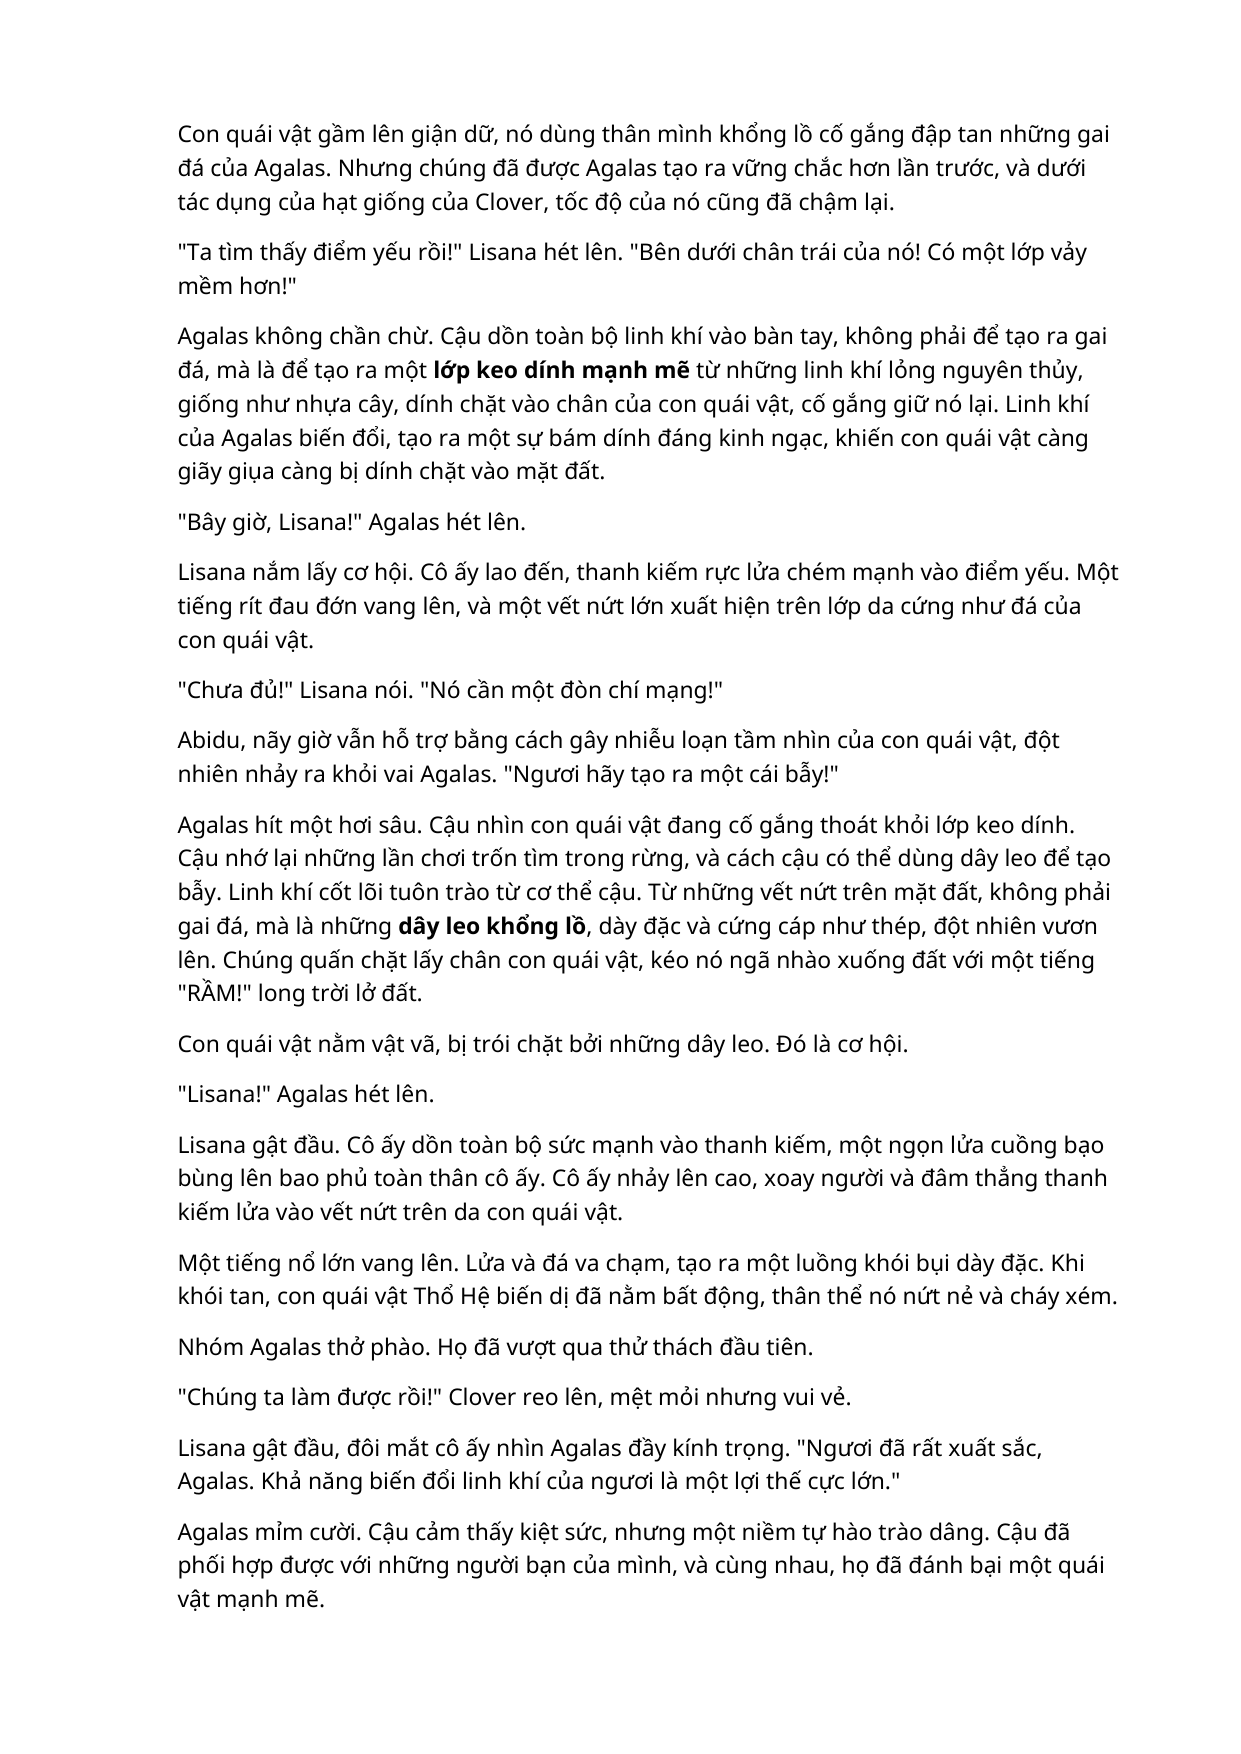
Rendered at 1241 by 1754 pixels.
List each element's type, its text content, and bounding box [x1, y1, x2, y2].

text Một tiếng nổ lớn vang lên. Lửa và đá va chạm, tạo ra một luồng khói bụi dày đặc. Khi khói tan, con quái vật Thổ Hệ biến dị đã nằm bất động, thân thể nó nứt nẻ và cháy xém. [177, 1246, 1122, 1311]
text Con quái vật nằm vật vã, bị trói chặt bởi những dây leo. Đó là cơ hội. [177, 1028, 1122, 1059]
text Agalas mỉm cười. Cậu cảm thấy kiệt sức, nhưng một niềm tự hào trào dâng. Cậu đã phối hợp được với những người bạn của mình, và cùng nhau, họ đã đánh bại một quái vật mạnh mẽ. [177, 1516, 1122, 1614]
text "Lisana!" Agalas hét lên. [177, 1078, 1122, 1109]
text "Chúng ta làm được rồi!" Clover reo lên, mệt mỏi nhưng vui vẻ. [177, 1381, 1122, 1412]
text Lisana nắm lấy cơ hội. Cô ấy lao đến, thanh kiếm rực lửa chém mạnh vào điểm yếu. Một tiếng rít đau đớn vang lên, và một vết nứt lớn xuất hiện trên lớp da cứng như đá của con quái vật. [177, 556, 1122, 655]
text Agalas không chần chừ. Cậu dồn toàn bộ linh khí vào bàn tay, không phải để tạo ra gai đá, mà là để tạo ra một lớp keo dính mạnh mẽ từ những linh khí lỏng nguyên thủy, giống như nhựa cây, dính chặt vào chân của con quái vật, cố gắng giữ nó lại. Linh khí của Agalas biến đổi, tạo ra một sự bám dính đáng kinh ngạc, khiến con quái vật càng giãy giụa càng bị dính chặt vào mặt đất. [177, 320, 1122, 486]
text Nhóm Agalas thở phào. Họ đã vượt qua thử thách đầu tiên. [177, 1331, 1122, 1362]
text "Chưa đủ!" Lisana nói. "Nó cần một đòn chí mạng!" [177, 674, 1122, 705]
text Agalas hít một hơi sâu. Cậu nhìn con quái vật đang cố gắng thoát khỏi lớp keo dính. Cậu nhớ lại những lần chơi trốn tìm trong rừng, và cách cậu có thể dùng dây leo để tạo bẫy. Linh khí cốt lõi tuôn trào từ cơ thể cậu. Từ những vết nứt trên mặt đất, không phải gai đá, mà là những dây leo khổng lồ, dày đặc và cứng cáp như thép, đột nhiên vươn lên. Chúng quấn chặt lấy chân con quái vật, kéo nó ngã nhào xuống đất với một tiếng "RẦM!" long trời lở đất. [177, 808, 1122, 1008]
text Lisana gật đầu, đôi mắt cô ấy nhìn Agalas đầy kính trọng. "Ngươi đã rất xuất sắc, Agalas. Khả năng biến đổi linh khí của ngươi là một lợi thế cực lớn." [177, 1431, 1122, 1496]
text Lisana gật đầu. Cô ấy dồn toàn bộ sức mạnh vào thanh kiếm, một ngọn lửa cuồng bạo bùng lên bao phủ toàn thân cô ấy. Cô ấy nhảy lên cao, xoay người và đâm thẳng thanh kiếm lửa vào vết nứt trên da con quái vật. [177, 1128, 1122, 1227]
text Abidu, nãy giờ vẫn hỗ trợ bằng cách gây nhiễu loạn tầm nhìn của con quái vật, đột nhiên nhảy ra khỏi vai Agalas. "Ngươi hãy tạo ra một cái bẫy!" [177, 724, 1122, 789]
text "Bây giờ, Lisana!" Agalas hét lên. [177, 506, 1122, 537]
text Con quái vật gầm lên giận dữ, nó dùng thân mình khổng lồ cố gắng đập tan những gai đá của Agalas. Nhưng chúng đã được Agalas tạo ra vững chắc hơn lần trước, và dưới tác dụng của hạt giống của Clover, tốc độ của nó cũng đã chậm lại. [177, 118, 1122, 217]
text "Ta tìm thấy điểm yếu rồi!" Lisana hét lên. "Bên dưới chân trái của nó! Có một lớp vảy mềm hơn!" [177, 236, 1122, 301]
